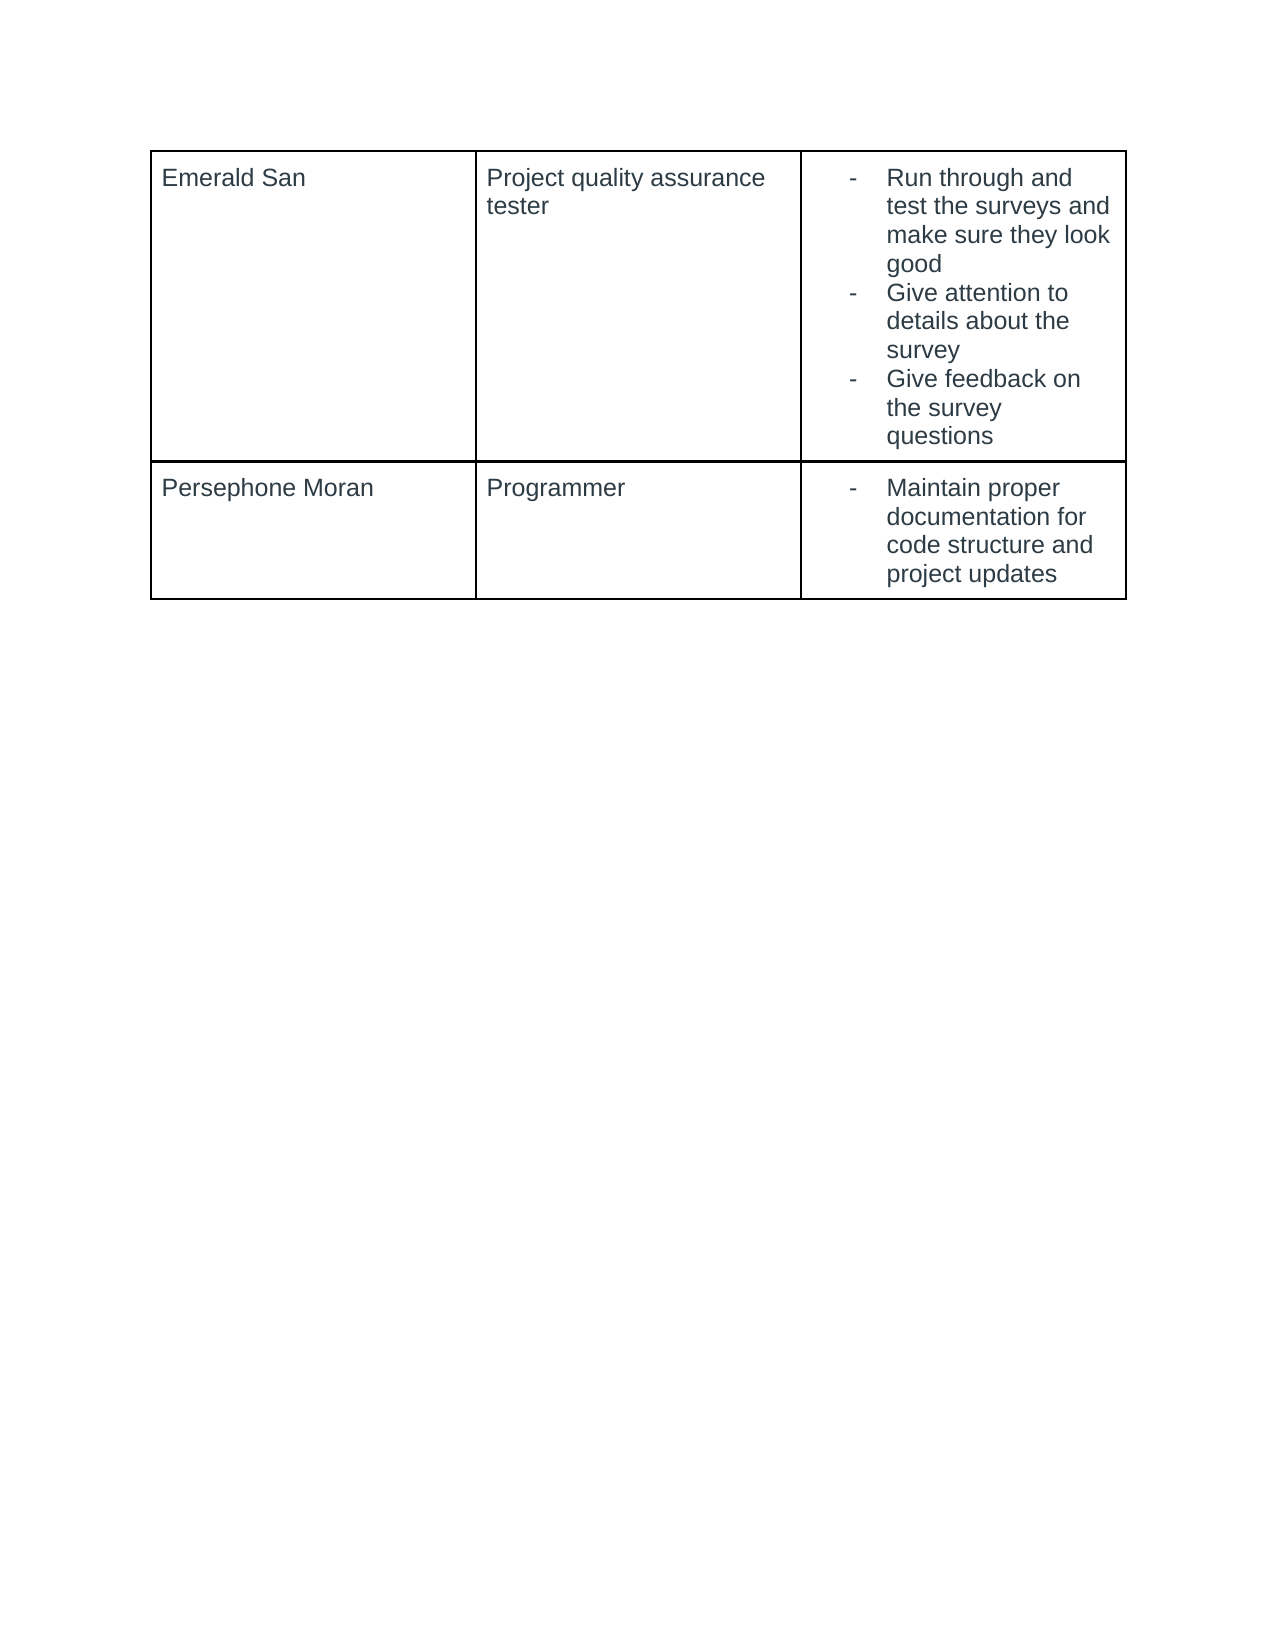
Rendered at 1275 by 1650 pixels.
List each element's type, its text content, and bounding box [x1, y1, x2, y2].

table_cell Maintain proper documentation for code structure and project updates [802, 463, 1125, 598]
table_cell Run through and test the surveys and make sure they look good Give attention to details about the survey Give feedback on the survey questions [802, 152, 1125, 460]
table_cell Project quality assurance tester [477, 152, 800, 460]
table_cell Persephone Moran [152, 463, 475, 598]
table_cell Programmer [477, 463, 800, 598]
table_cell Emerald San [152, 152, 475, 460]
